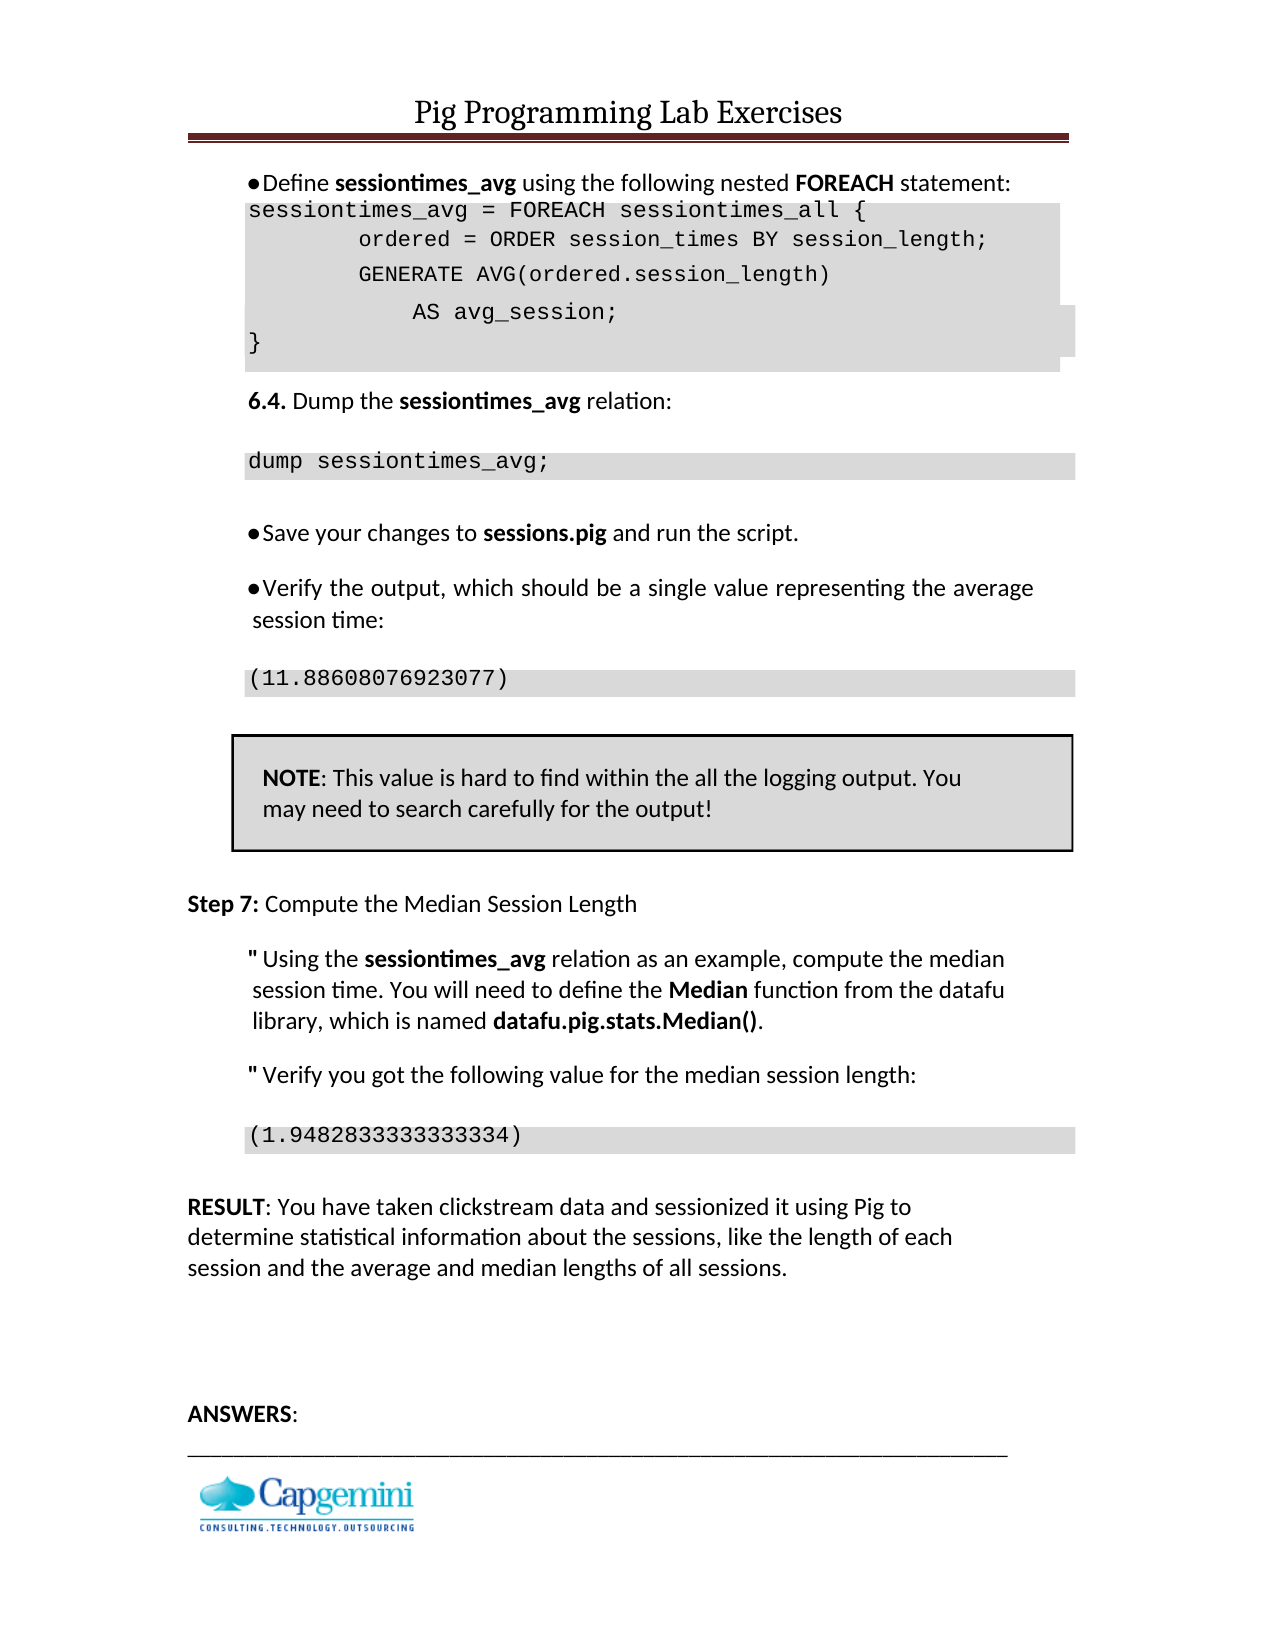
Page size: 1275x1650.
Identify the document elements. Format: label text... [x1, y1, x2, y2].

picture [244, 670, 1076, 697]
list Define sessiontimes_avg using the following nested FOREACH statement: [247, 167, 1069, 198]
text RESULT: You have taken clickstream data and sessionized it using Pig to determine statistical information about the sessions, like the length of each session and the average and median lengths of all sessions. [187, 1191, 1012, 1283]
picture [231, 734, 1074, 852]
text 6.4. Dump the sessiontimes_avg relation: [248, 385, 1069, 416]
text ordered = ORDER session_times BY session_length; GENERATE AVG(ordered.session_length) [358, 228, 1017, 288]
picture [187, 1463, 427, 1545]
list Using the sessiontimes_avg relation as an example, compute the median session time. You will need to define the Median function from the datafu library, which is named datafu.pig.stats.Median(). [247, 943, 1069, 1035]
list Save your changes to sessions.pig and run the script. [247, 517, 1069, 547]
picture [244, 203, 1076, 372]
text Step 7: Compute the Median Session Length [187, 888, 1069, 918]
text AS avg_session; [412, 300, 1069, 326]
picture [244, 453, 1076, 480]
list Verify you got the following value for the median session length: [247, 1059, 1069, 1090]
text NOTE: This value is hard to find within the all the logging output. You may need to search carefully for the output! [262, 762, 998, 824]
picture [244, 1127, 1076, 1154]
text ANSWERS: [187, 1398, 1069, 1428]
text sessiontimes_avg = FOREACH sessiontimes_all { [248, 198, 1069, 224]
text } [248, 331, 1069, 356]
list Verify the output, which should be a single value representing the average session time: [247, 572, 1035, 634]
